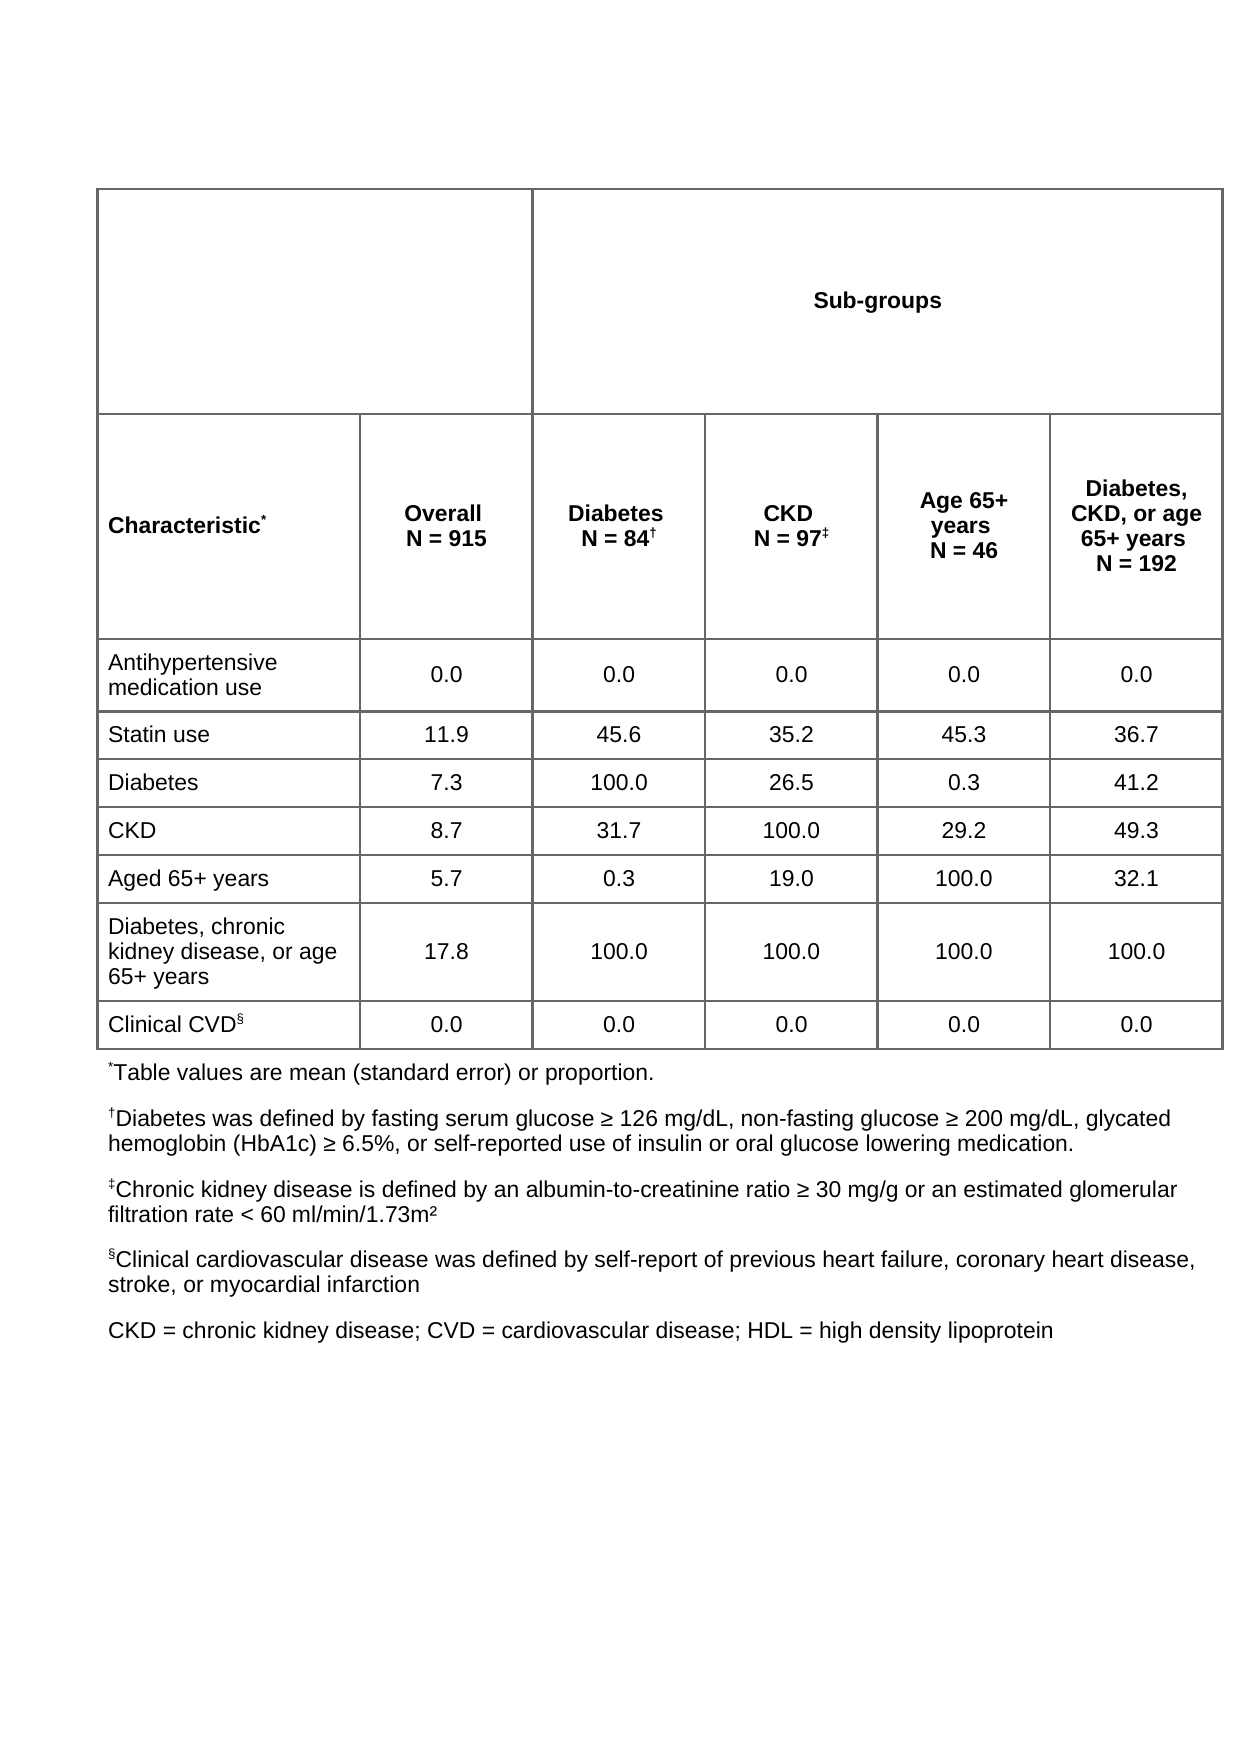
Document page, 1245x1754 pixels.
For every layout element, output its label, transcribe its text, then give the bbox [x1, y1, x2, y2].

table_cell 29.2 [879, 808, 1049, 854]
table_cell 26.5 [706, 760, 876, 806]
table_cell 36.7 [1051, 713, 1221, 758]
table_cell §Clinical cardiovascular disease was defined by self-report of previous heart failure, coronary heart disease, stroke, or myocardial infarction [98, 1238, 1222, 1308]
table_cell 0.0 [534, 1002, 704, 1048]
table_cell 100.0 [1051, 904, 1221, 1000]
table_cell Characteristic* [99, 415, 359, 637]
table_cell CKD N = 97‡ [706, 415, 876, 637]
table_cell 0.0 [1051, 640, 1221, 710]
table_cell 100.0 [706, 904, 876, 1000]
table_cell 0.0 [706, 1002, 876, 1048]
table_cell Age 65+ years N = 46 [879, 415, 1049, 637]
table_cell Diabetes, CKD, or age 65+ years N = 192 [1051, 415, 1221, 637]
table_cell 100.0 [534, 904, 704, 1000]
table_cell *Table values are mean (standard error) or proportion. [98, 1050, 1222, 1096]
table_cell 5.7 [361, 856, 531, 902]
table_cell 0.0 [361, 640, 531, 710]
table_cell 19.0 [706, 856, 876, 902]
table_cell Clinical CVD§ [99, 1002, 359, 1048]
table_cell Overall N = 915 [361, 415, 531, 637]
table_cell 100.0 [879, 856, 1049, 902]
table_cell 31.7 [534, 808, 704, 854]
table_cell Diabetes N = 84† [534, 415, 704, 637]
table_cell Antihypertensive medication use [99, 640, 359, 710]
table_cell 100.0 [706, 808, 876, 854]
table_cell 49.3 [1051, 808, 1221, 854]
table_cell 100.0 [534, 760, 704, 806]
table_cell 0.3 [534, 856, 704, 902]
table_cell Diabetes [99, 760, 359, 806]
table_cell 45.6 [534, 713, 704, 758]
table_cell 0.0 [706, 640, 876, 710]
table_cell 8.7 [361, 808, 531, 854]
table_cell 11.9 [361, 713, 531, 758]
table_cell †Diabetes was defined by fasting serum glucose ≥ 126 mg/dL, non-fasting glucose ≥ 200 mg/dL, glycated hemoglobin (HbA1c) ≥ 6.5%, or self-reported use of insulin or oral glucose lowering medication. [98, 1096, 1222, 1167]
table_cell CKD = chronic kidney disease; CVD = cardiovascular disease; HDL = high density lipoprotein [98, 1308, 1222, 1354]
table_cell 35.2 [706, 713, 876, 758]
table_cell 17.8 [361, 904, 531, 1000]
table_header Sub-groups [534, 190, 1221, 412]
table_cell 45.3 [879, 713, 1049, 758]
table_cell ‡Chronic kidney disease is defined by an albumin-to-creatinine ratio ≥ 30 mg/g or an estimated glomerular filtration rate < 60 ml/min/1.73m² [98, 1167, 1222, 1237]
table_cell 0.0 [879, 1002, 1049, 1048]
table_cell Statin use [99, 713, 359, 758]
table_cell 0.0 [1051, 1002, 1221, 1048]
table_cell 7.3 [361, 760, 531, 806]
table_cell Aged 65+ years [99, 856, 359, 902]
table_cell CKD [99, 808, 359, 854]
table_cell 0.0 [534, 640, 704, 710]
table_cell 0.0 [879, 640, 1049, 710]
table_cell 41.2 [1051, 760, 1221, 806]
table_cell 32.1 [1051, 856, 1221, 902]
table_header [99, 190, 531, 412]
table_cell Diabetes, chronic kidney disease, or age 65+ years [99, 904, 359, 1000]
table_cell 0.0 [361, 1002, 531, 1048]
table_cell 100.0 [879, 904, 1049, 1000]
table_cell 0.3 [879, 760, 1049, 806]
